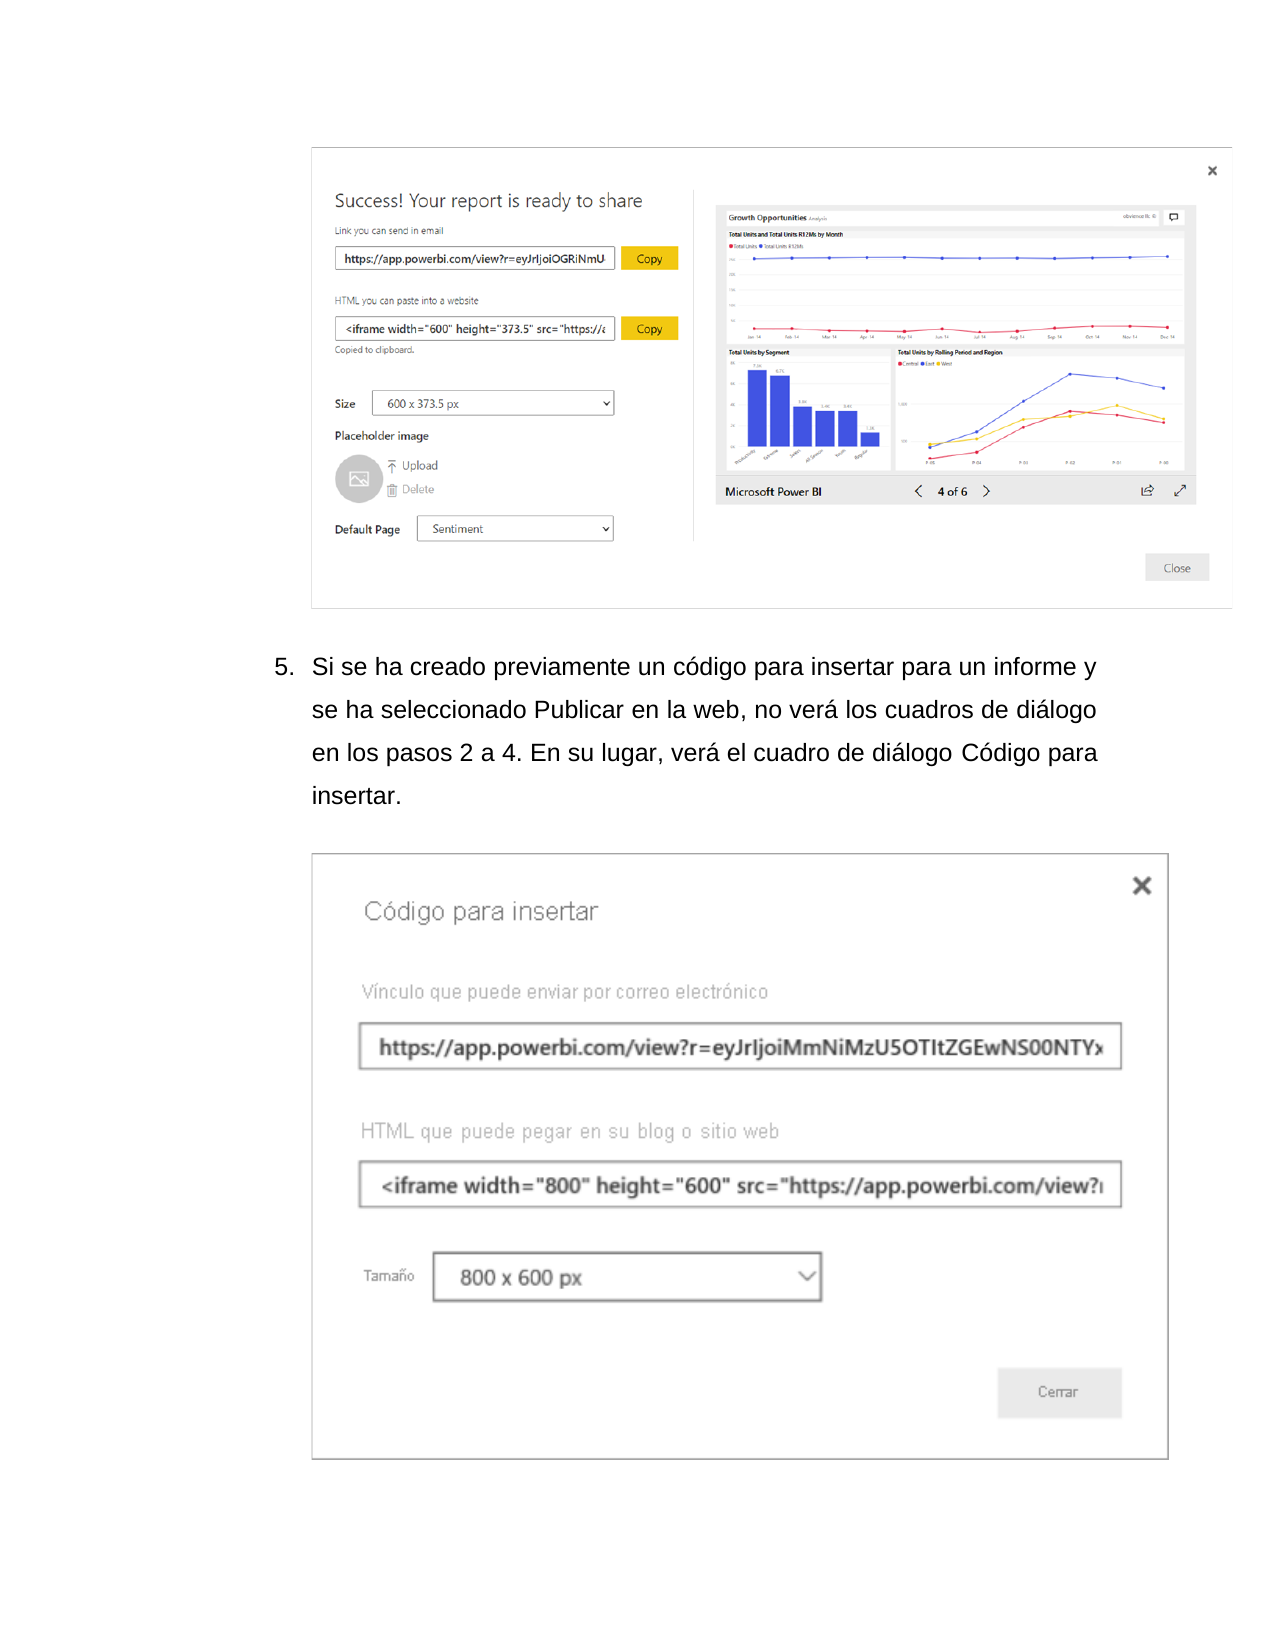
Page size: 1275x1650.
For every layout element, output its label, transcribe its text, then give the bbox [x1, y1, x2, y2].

picture [311, 853, 1169, 1460]
picture [311, 147, 1233, 609]
list Si se ha creado previamente un código para insertar para un informe y se ha seleccionado Publicar en la web, no verá los cuadros de diálogo en los pasos 2 a 4. En su lugar, verá el cuadro de diálogo Código para insertar. [274, 652, 1098, 810]
